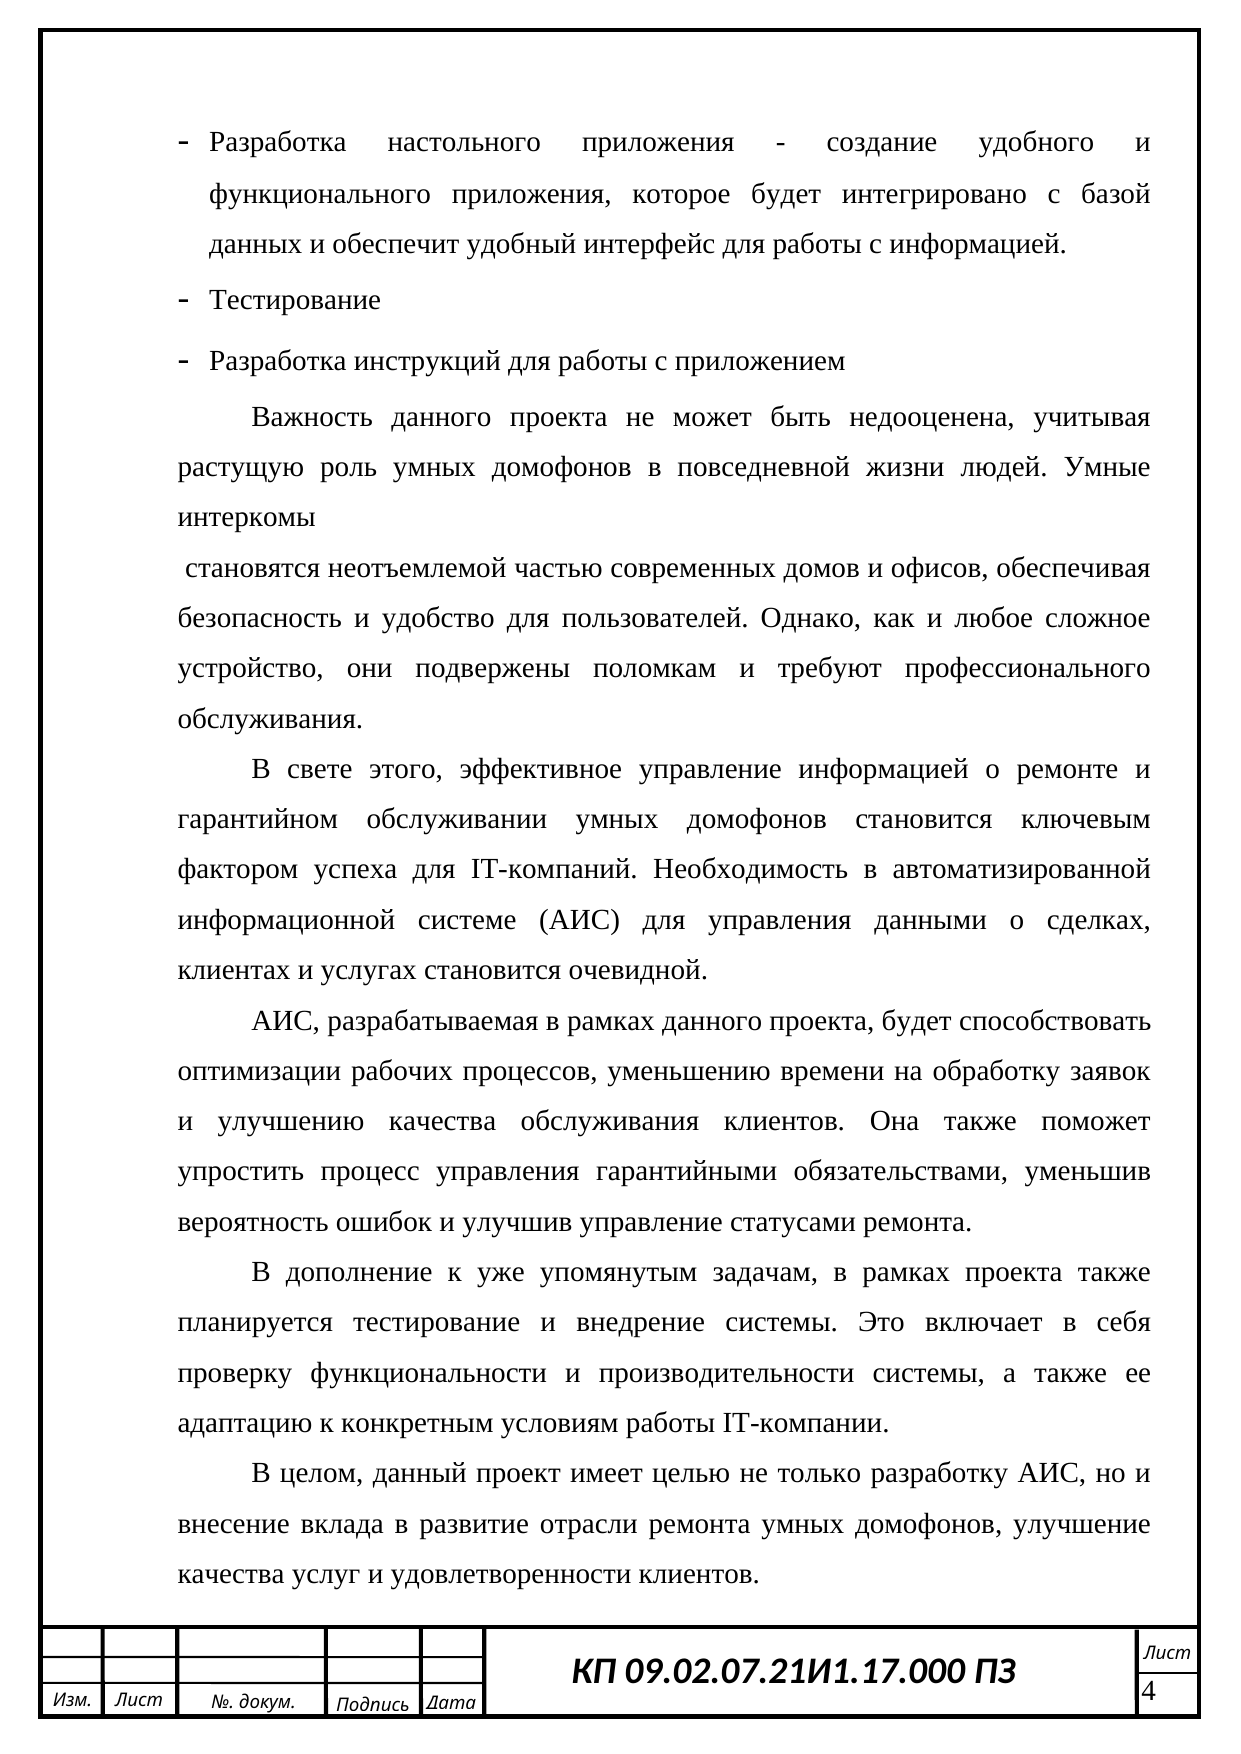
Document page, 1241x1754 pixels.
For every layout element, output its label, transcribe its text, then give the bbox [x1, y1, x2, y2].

text Важность данного проекта не может быть недооценена, учитывая растущую роль умных домофонов в повседневной жизни людей. Умные интеркомы [177, 399, 1152, 533]
text АИС, разрабатываемая в рамках данного проекта, будет способствовать оптимизации рабочих процессов, уменьшению времени на обработку заявок и улучшению качества обслуживания клиентов. Она также поможет упростить процесс управления гарантийными обязательствами, уменьшив вероятность ошибок и улучшив управление статусами ремонта. [177, 1003, 1152, 1237]
text В целом, данный проект имеет целью не только разработку АИС, но и внесение вклада в развитие отрасли ремонта умных домофонов, улучшение качества услуг и удовлетворенности клиентов. [177, 1455, 1152, 1589]
text В свете этого, эффективное управление информацией о ремонте и гарантийном обслуживании умных домофонов становится ключевым фактором успеха для IT-компаний. Необходимость в автоматизированной информационной системе (АИС) для управления данными о сделках, клиентах и услугах становится очевидной. [177, 751, 1152, 986]
text становятся неотъемлемой частью современных домов и офисов, обеспечивая безопасность и удобство для пользователей. Однако, как и любое сложное устройство, они подвержены поломкам и требуют профессионального обслуживания. [177, 550, 1152, 734]
list Разработка настольного приложения - создание удобного и функционального приложения, которое будет интегрировано с базой данных и обеспечит удобный интерфейс для работы с информацией. [177, 118, 1152, 259]
list Разработка инструкций для работы с приложением [177, 338, 1152, 378]
list Тестирование [177, 276, 1152, 317]
text В дополнение к уже упомянутым задачам, в рамках проекта также планируется тестирование и внедрение системы. Это включает в себя проверку функциональности и производительности системы, а также ее адаптацию к конкретным условиям работы IT-компании. [177, 1254, 1152, 1439]
